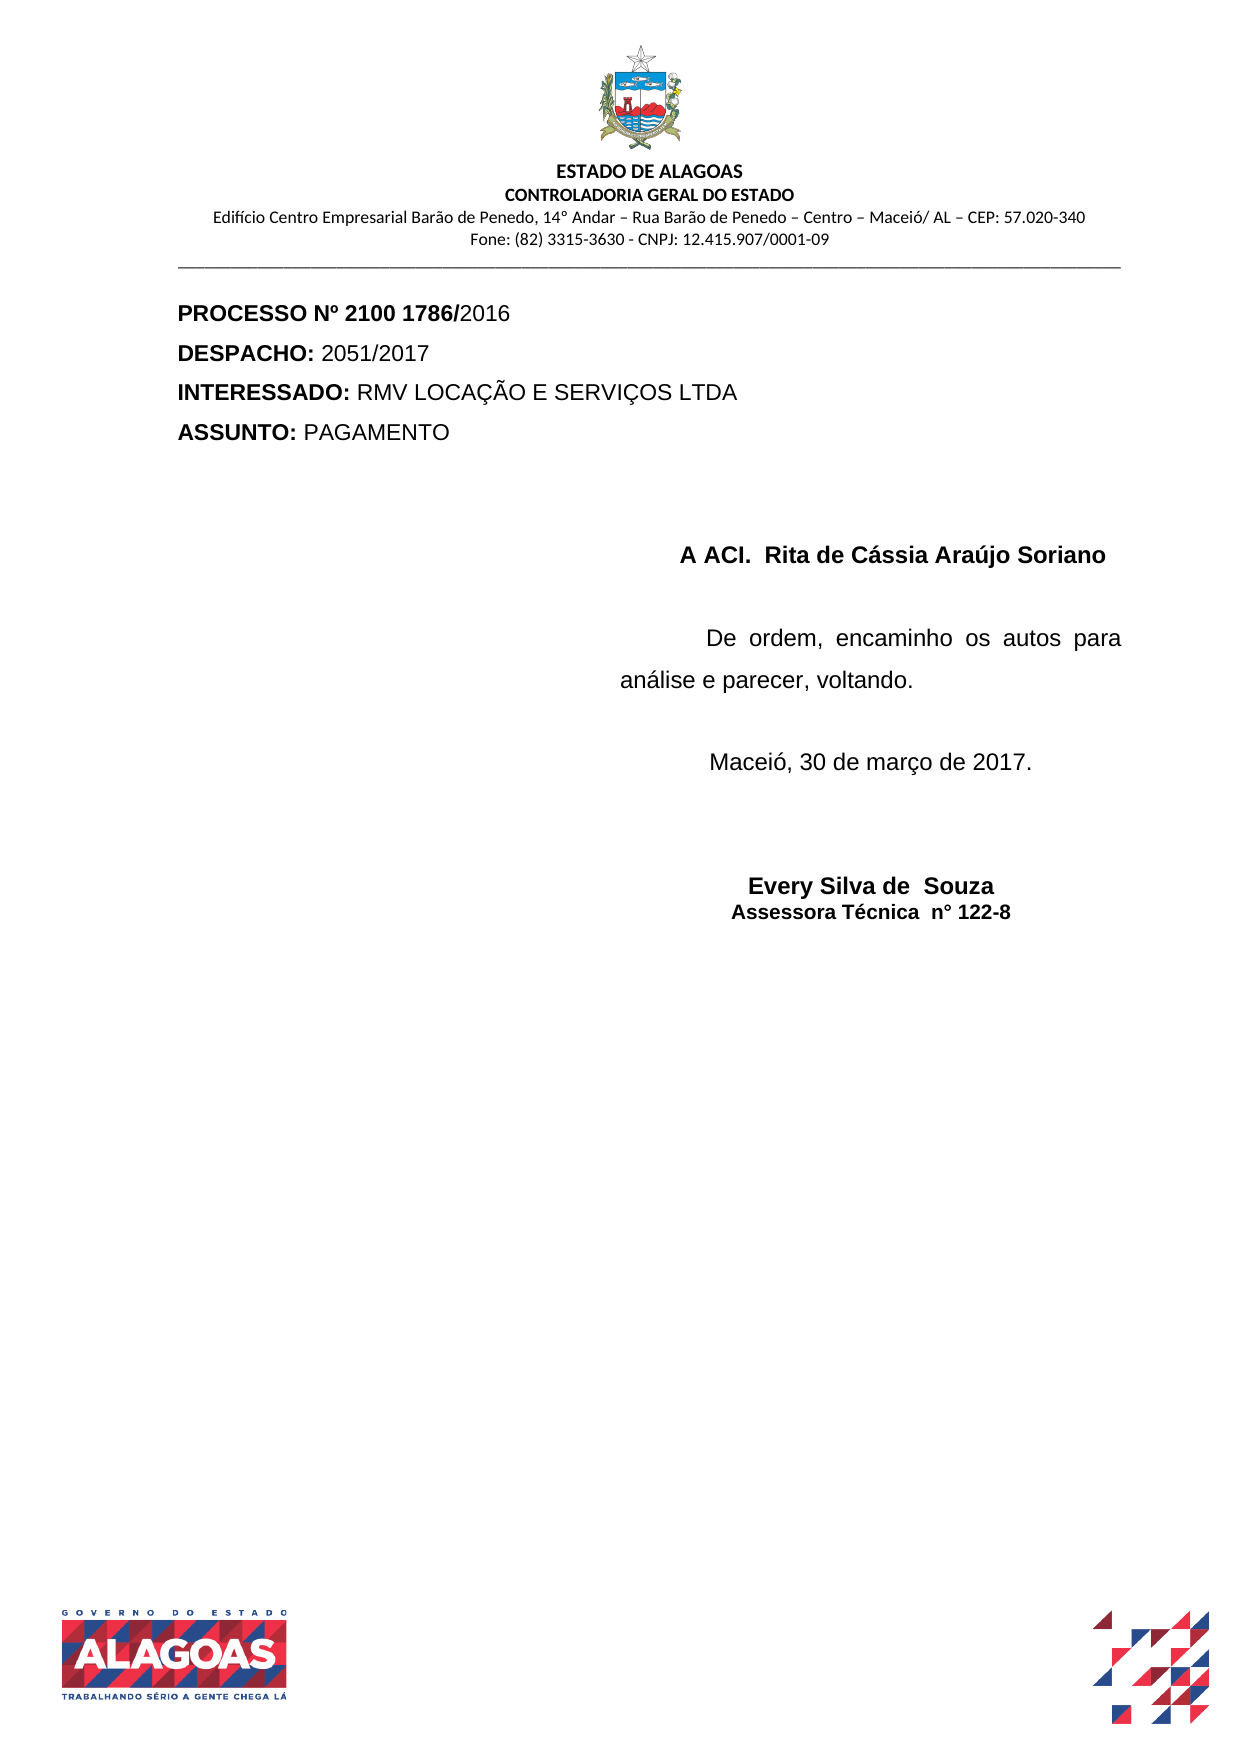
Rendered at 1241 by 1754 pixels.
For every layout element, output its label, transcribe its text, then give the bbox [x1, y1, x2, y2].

text Maceió, 30 de março de 2017. [620, 748, 1122, 776]
text Assessora Técnica n° 122-8 [620, 900, 1122, 924]
text DESPACHO: 2051/2017 [177, 340, 1122, 366]
picture [61, 1610, 287, 1700]
picture [598, 45, 682, 150]
picture [1092, 1610, 1209, 1724]
text A ACI. Rita de Cássia Araújo Soriano [679, 500, 1122, 569]
text De ordem, encaminho os autos para análise e parecer, voltando. [620, 624, 1122, 693]
text Every Silva de Souza [620, 872, 1122, 900]
text INTERESSADO: RMV LOCAÇÃO E SERVIÇOS LTDA [177, 379, 1122, 406]
text PROCESSO Nº 2100 1786/2016 [177, 300, 1122, 327]
text ASSUNTO: PAGAMENTO [177, 419, 1122, 445]
